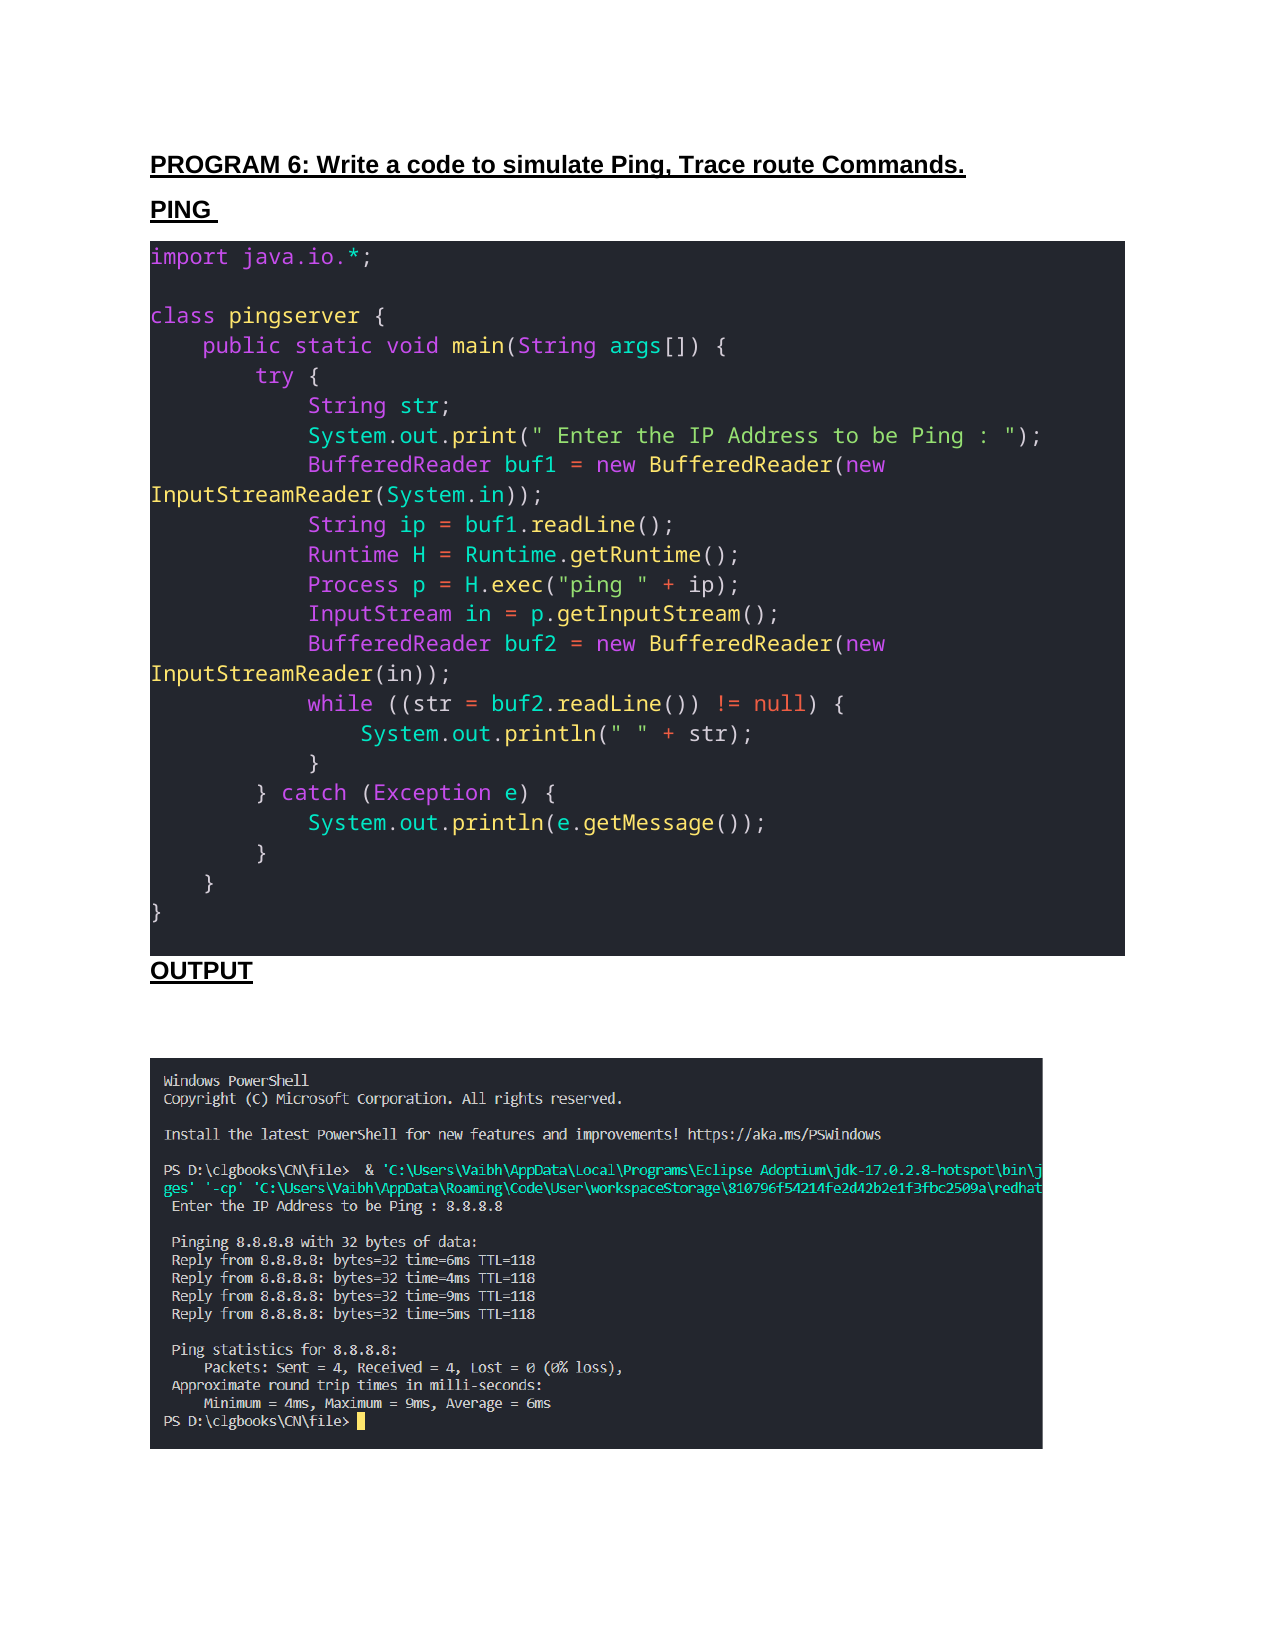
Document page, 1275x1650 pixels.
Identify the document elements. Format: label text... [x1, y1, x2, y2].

text OUTPUT [150, 956, 1125, 984]
text while ((str = buf2.readLine()) != null) { [150, 688, 1125, 717]
text } [150, 837, 1125, 866]
text PING [150, 195, 1125, 224]
text } [150, 896, 1125, 926]
text class pingserver { [150, 300, 1125, 330]
text BufferedReader buf1 = new BufferedReader(new InputStreamReader(System.in)); [150, 449, 1125, 509]
text System.out.println(e.getMessage()); [150, 807, 1125, 837]
text PROGRAM 6: Write a code to simulate Ping, Trace route Commands. [150, 150, 1125, 179]
text String str; [150, 390, 1125, 419]
text String ip = buf1.readLine(); [150, 509, 1125, 539]
text public static void main(String args[]) { [150, 330, 1125, 360]
text } [150, 866, 1125, 896]
picture [150, 1058, 1043, 1449]
text } catch (Exception e) { [150, 777, 1125, 807]
text import java.io.*; [150, 241, 1125, 271]
text System.out.println(" " + str); [150, 717, 1125, 747]
text Process p = H.exec("ping " + ip); [150, 568, 1125, 598]
text } [150, 747, 1125, 777]
text InputStream in = p.getInputStream(); [150, 598, 1125, 628]
text try { [150, 360, 1125, 390]
text Runtime H = Runtime.getRuntime(); [150, 539, 1125, 568]
text System.out.print(" Enter the IP Address to be Ping : "); [150, 419, 1125, 449]
text BufferedReader buf2 = new BufferedReader(new InputStreamReader(in)); [150, 628, 1125, 688]
